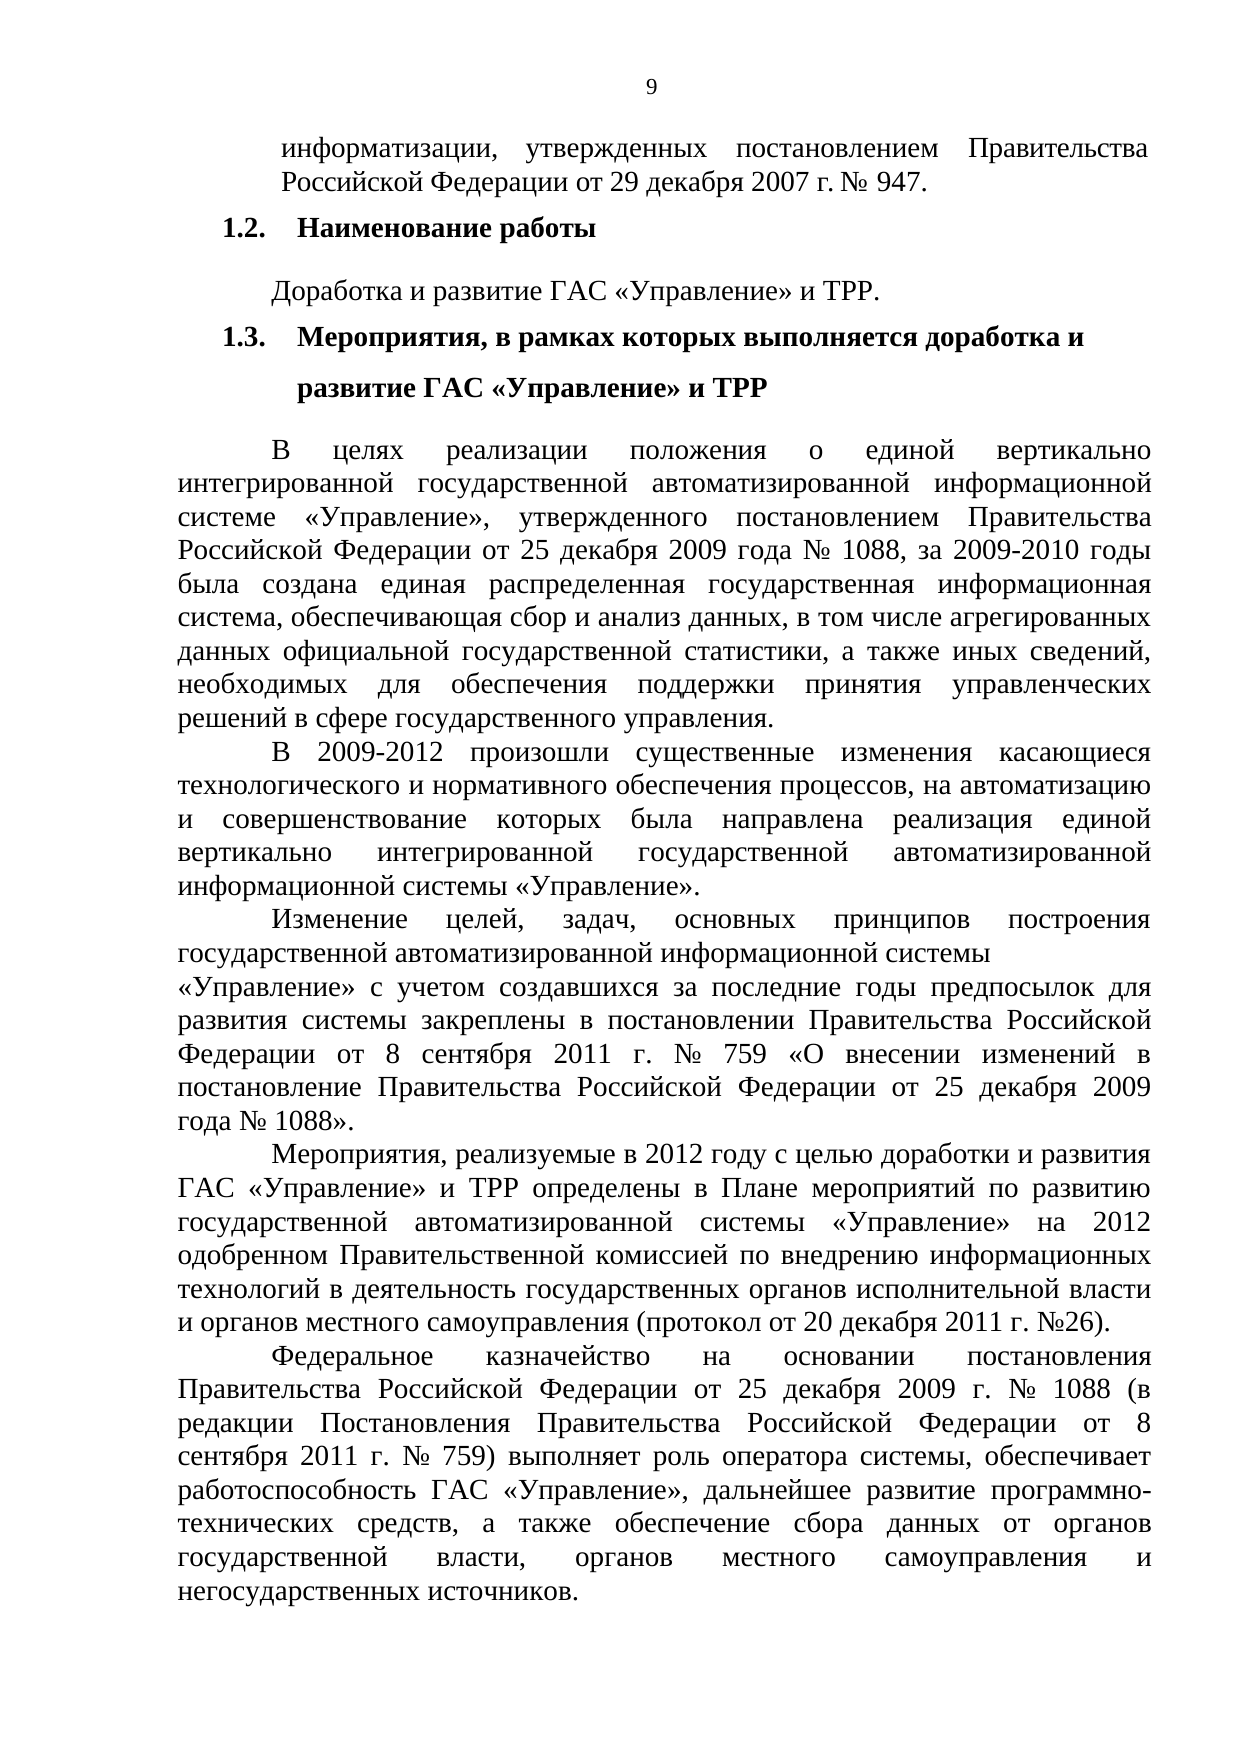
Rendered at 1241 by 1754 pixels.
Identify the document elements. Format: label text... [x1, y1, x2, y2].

subtitle Мероприятия, в рамках которых выполняется доработка и развитие ГАС «Управление» и ТРР [222, 319, 1085, 403]
text «Управление» с учетом создавшихся за последние годы предпосылок для развития системы закреплены в постановлении Правительства Российской Федерации от 8 сентября 2011 г. № 759 «О внесении изменений в постановление Правительства Российской Федерации от 25 декабря 2009 года № 1088». [177, 969, 1152, 1137]
text Федеральное казначейство на основании постановления Правительства Российской Федерации от 25 декабря 2009 г. № 1088 (в редакции Постановления Правительства Российской Федерации от 8 сентября 2011 г. № 759) выполняет роль оператора системы, обеспечивает работоспособность ГАС «Управление», дальнейшее развитие программно- технических средств, а также обеспечение сбора данных от органов государственной власти, органов местного самоуправления и негосударственных источников. [177, 1338, 1152, 1606]
text Доработка и развитие ГАС «Управление» и ТРР. [271, 273, 1240, 306]
text Изменение целей, задач, основных принципов построения государственной автоматизированной информационной системы [177, 902, 1151, 969]
subtitle Наименование работы [222, 210, 1240, 244]
text В целях реализации положения о единой вертикально интегрированной государственной автоматизированной информационной системе «Управление», утвержденного постановлением Правительства Российской Федерации от 25 декабря 2009 года № 1088, за 2009-2010 годы была создана единая распределенная государственная информационная система, обеспечивающая сбор и анализ данных, в том числе агрегированных данных официальной государственной статистики, а также иных сведений, необходимых для обеспечения поддержки принятия управленческих решений в сфере государственного управления. [177, 432, 1152, 734]
text Мероприятия, реализуемые в 2012 году с целью доработки и развития ГАС «Управление» и ТРР определены в Плане мероприятий по развитию государственной автоматизированной системы «Управление» на 2012 одобренном Правительственной комиссией по внедрению информационных технологий в деятельность государственных органов исполнительной власти и органов местного самоуправления (протокол от 20 декабря 2011 г. №26). [177, 1137, 1152, 1338]
text информатизации, утвержденных постановлением Правительства Российской Федерации от 29 декабря 2007 г. № 947. [281, 130, 1152, 197]
text В 2009-2012 произошли существенные изменения касающиеся технологического и нормативного обеспечения процессов, на автоматизацию и совершенствование которых была направлена реализация единой вертикально интегрированной государственной автоматизированной информационной системы «Управление». [177, 734, 1152, 902]
